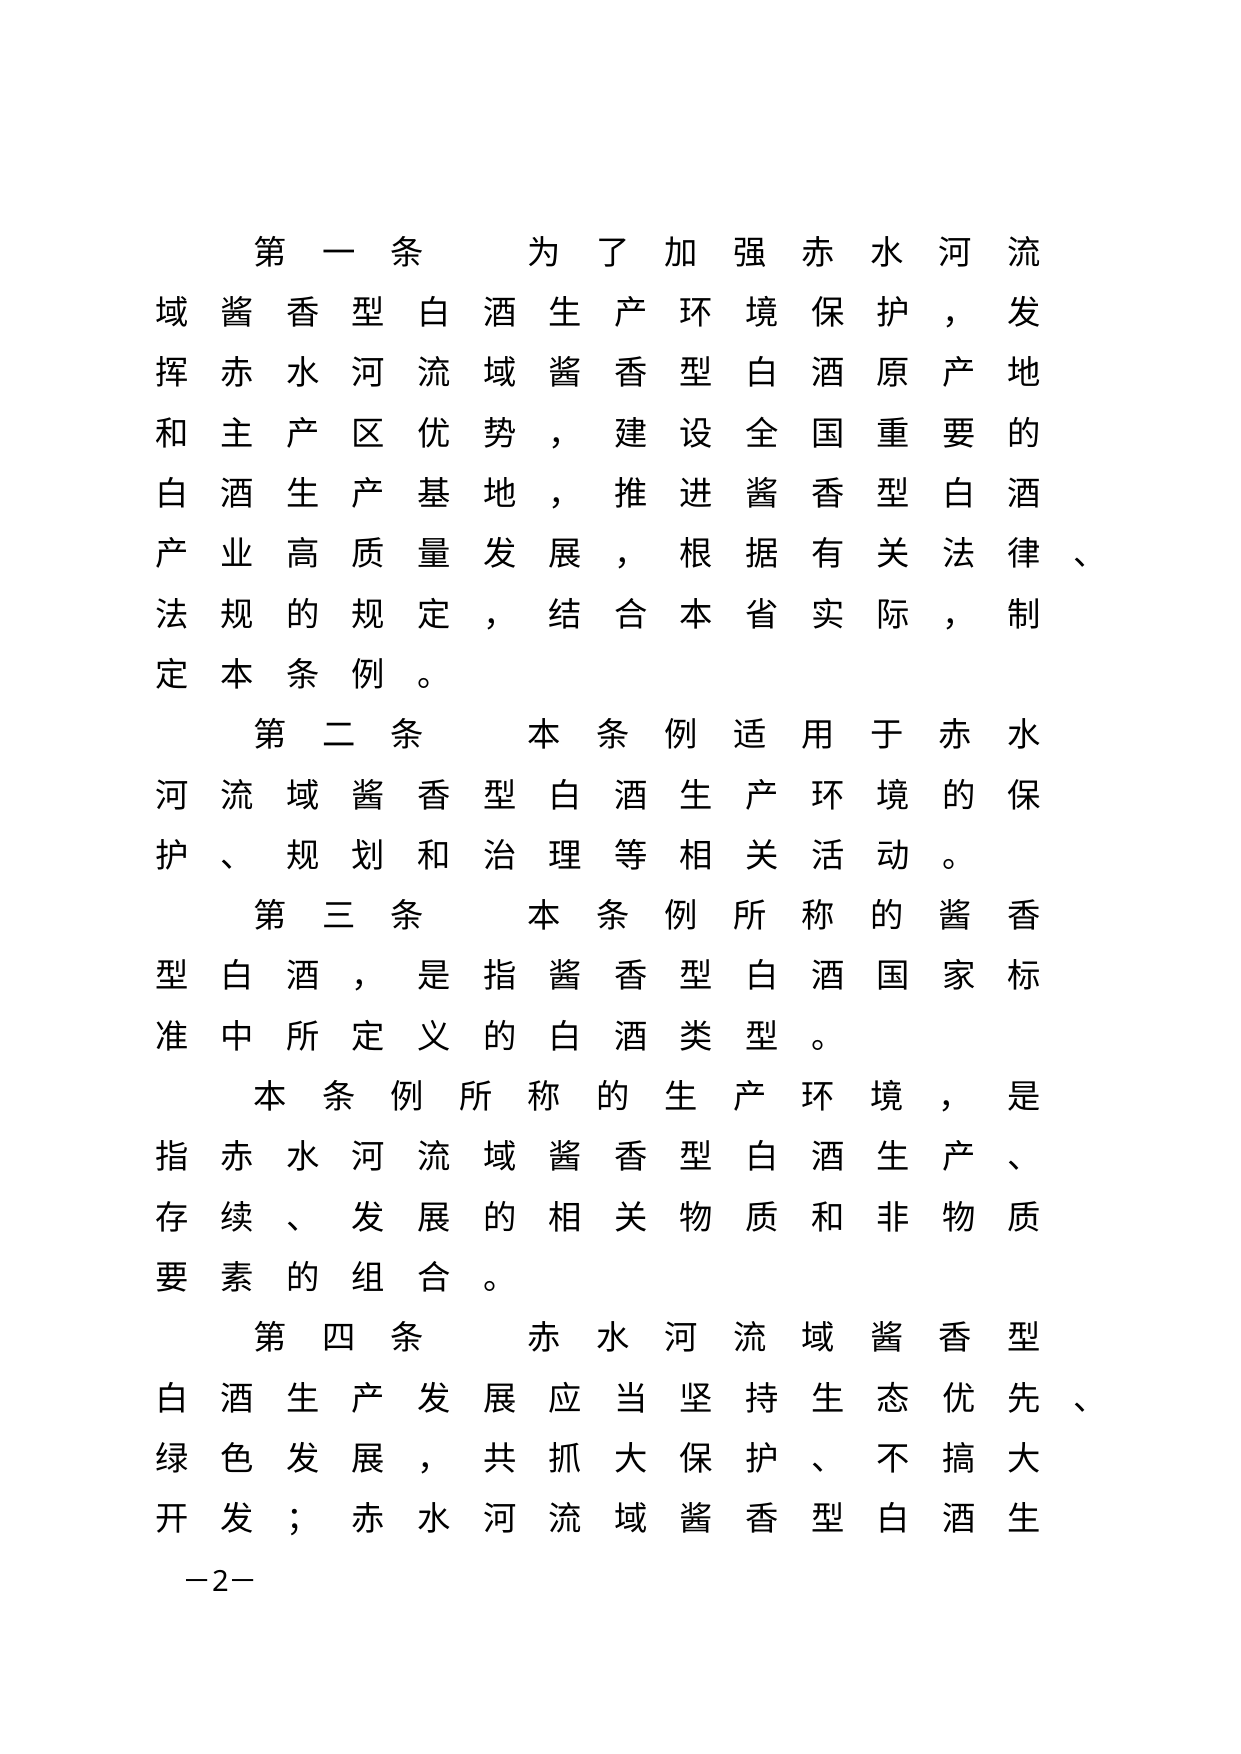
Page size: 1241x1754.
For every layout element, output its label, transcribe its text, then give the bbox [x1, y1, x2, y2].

text 本条例所称的生产环境，是指赤水河流域酱香型白酒生产、存续、发展的相关物质和非物质要素的组合。 [155, 1064, 1073, 1305]
text 第四条 赤水河流域酱香型白酒生产发展应当坚持生态优先、绿色发展，共抓大保护、不搞大开发；赤水河流域酱香型白酒生产环境保护应当坚持统筹协调、科学规划、系统治理，促进酱香型白酒生产资源的合理利用。 [155, 1305, 1073, 1546]
text 第一条 为了加强赤水河流域酱香型白酒生产环境保护，发挥赤水河流域酱香型白酒原产地和主产区优势，建设全国重要的白酒生产基地，推进酱香型白酒产业高质量发展，根据有关法律、法规的规定，结合本省实际，制定本条例。 [155, 219, 1073, 702]
text 第三条 本条例所称的酱香型白酒，是指酱香型白酒国家标准中所定义的白酒类型。 [155, 883, 1073, 1064]
text 第二条 本条例适用于赤水河流域酱香型白酒生产环境的保护、规划和治理等相关活动。 [155, 702, 1073, 883]
